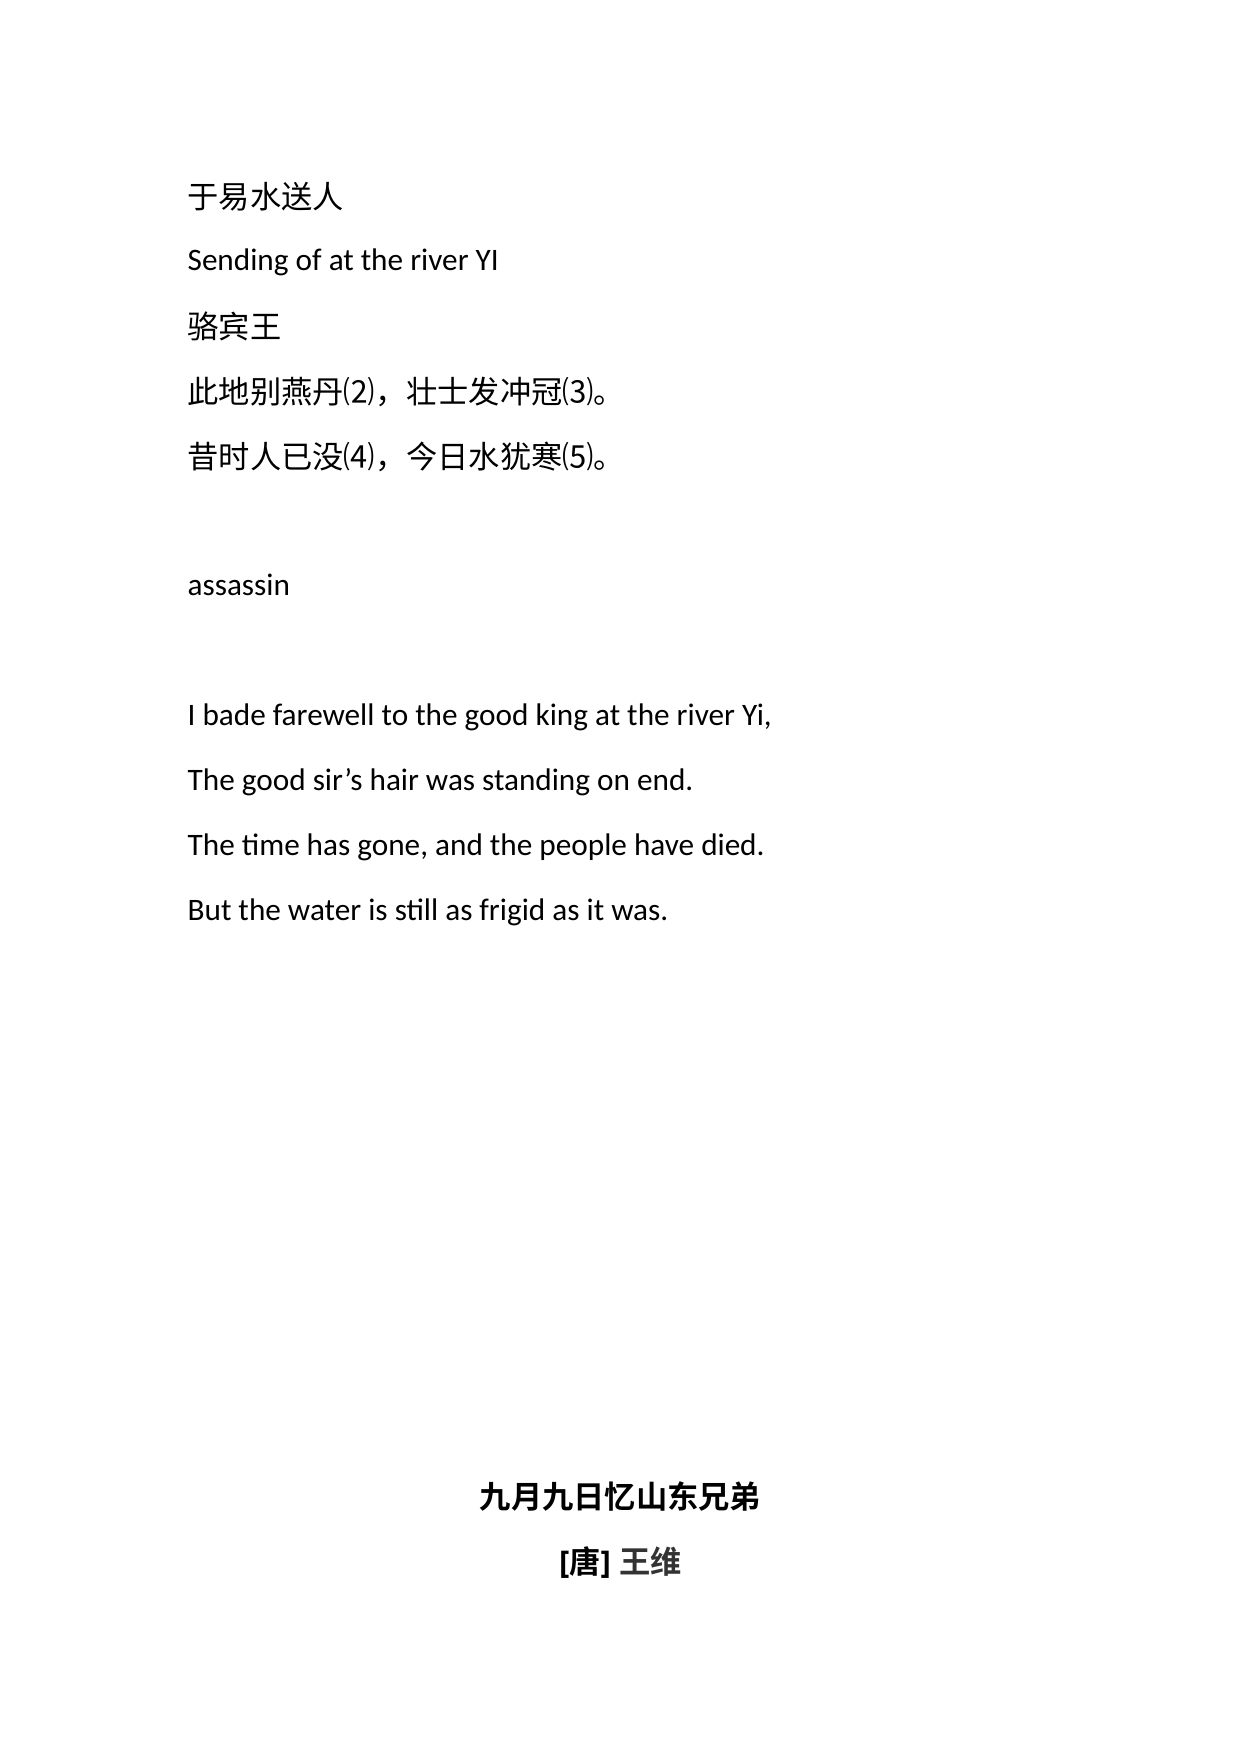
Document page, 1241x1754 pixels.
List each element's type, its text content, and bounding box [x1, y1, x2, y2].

text 此地别燕丹⑵，壮士发冲冠⑶。 [187, 357, 1053, 422]
text But the water is still as frigid as it was. [187, 877, 1053, 942]
text 骆宾王 [187, 292, 1053, 357]
text 九月九日忆山东兄弟 [187, 1462, 1053, 1527]
text [唐] 王维 [187, 1527, 1053, 1592]
text The good sir’s hair was standing on end. [187, 747, 1053, 812]
text assassin [187, 552, 1053, 617]
text 于易水送人 [187, 162, 1053, 227]
text The time has gone, and the people have died. [187, 812, 1053, 877]
text I bade farewell to the good king at the river Yi, [187, 682, 1053, 747]
text Sending of at the river YI [187, 227, 1053, 292]
text 昔时人已没⑷，今日水犹寒⑸。 [187, 422, 1053, 487]
